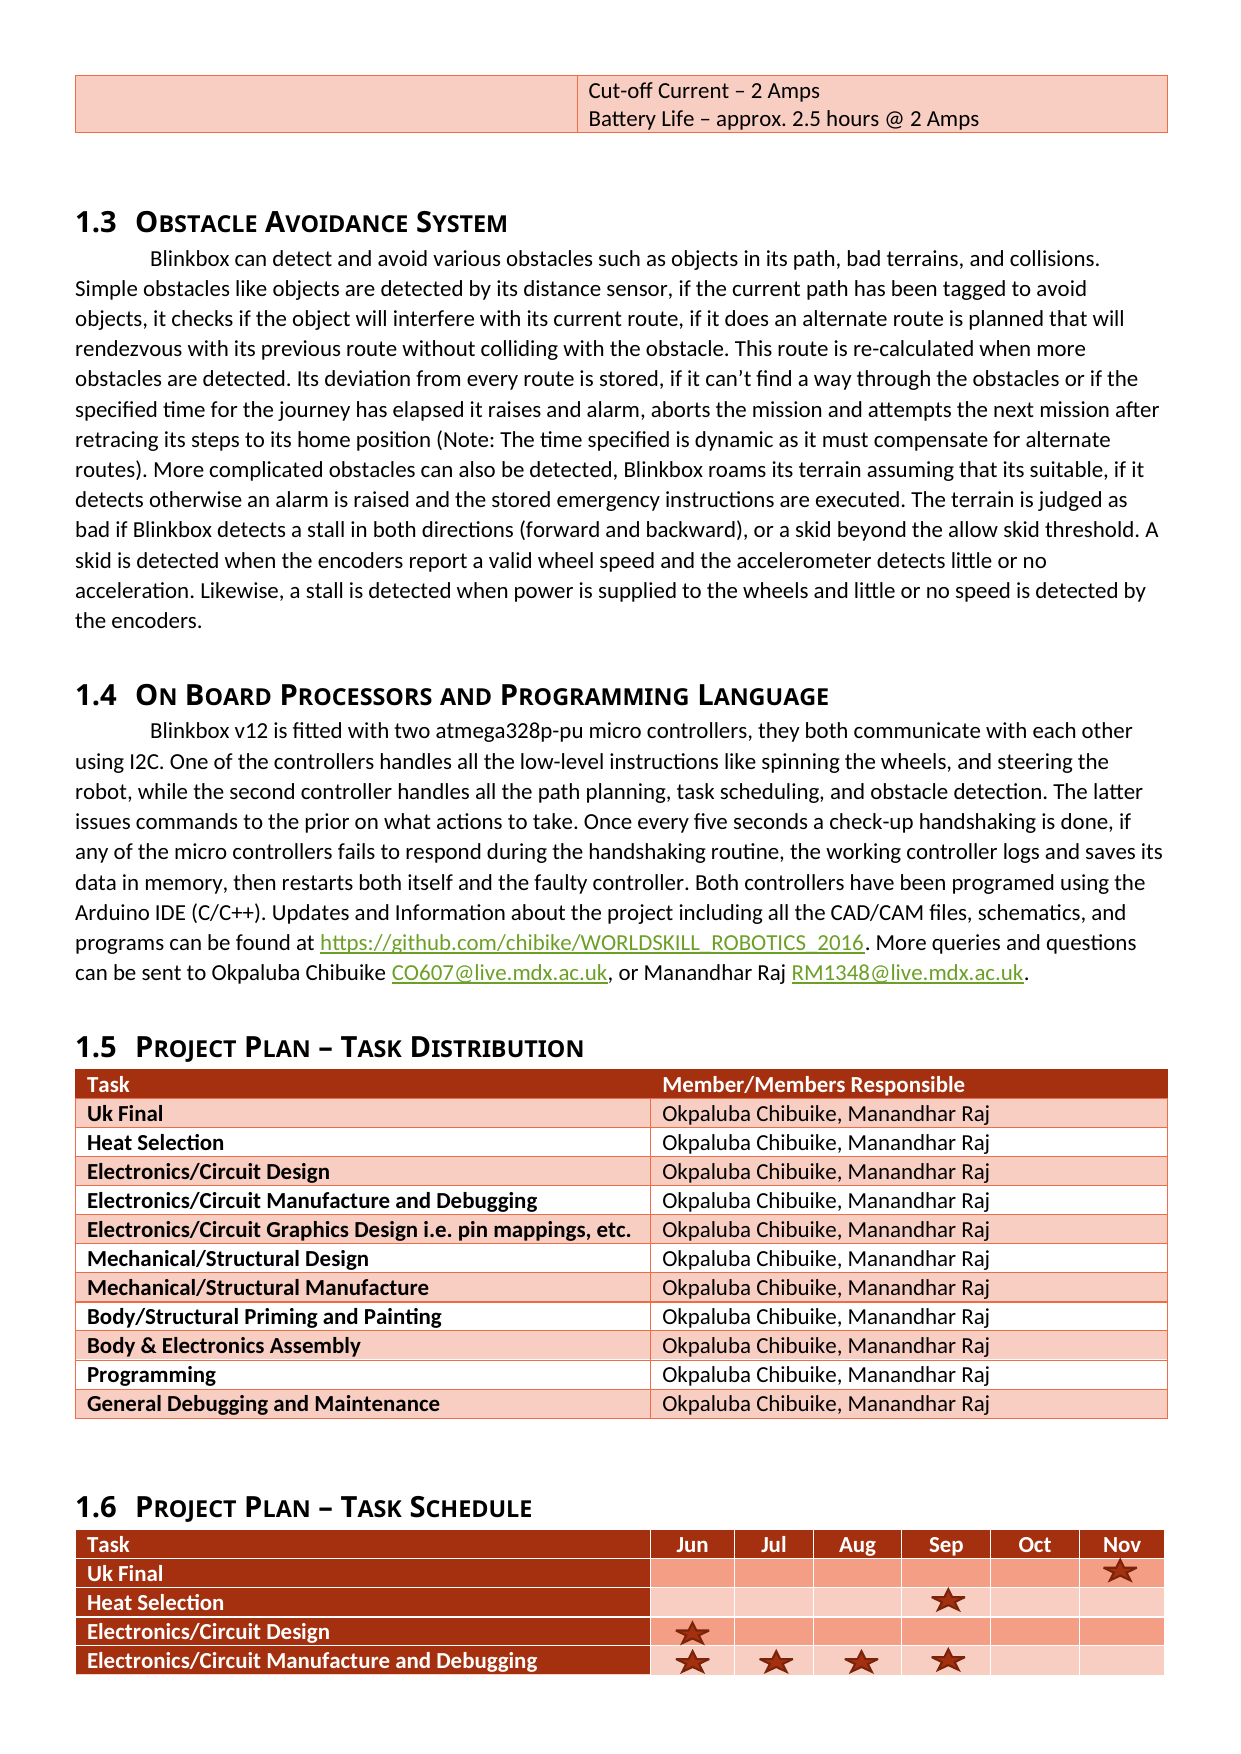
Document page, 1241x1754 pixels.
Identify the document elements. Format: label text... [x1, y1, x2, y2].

table_cell Body/Structural Priming and Painting [76, 1303, 650, 1330]
table_cell [1080, 1618, 1164, 1645]
table_cell [991, 1646, 1079, 1674]
table_cell Okpaluba Chibuike, Manandhar Raj [651, 1244, 1167, 1272]
table_cell Mechanical/Structural Design [76, 1244, 650, 1272]
table_cell Body & Electronics Assembly [76, 1331, 650, 1359]
table_cell Okpaluba Chibuike, Manandhar Raj [651, 1157, 1167, 1185]
table_header Oct [991, 1530, 1079, 1558]
table_cell Electronics/Circuit Graphics Design i.e. pin mappings, etc. [76, 1215, 650, 1243]
table_cell [814, 1646, 901, 1674]
table_cell Uk Final [76, 1099, 650, 1127]
table_cell General Debugging and Maintenance [76, 1390, 650, 1418]
table_cell Okpaluba Chibuike, Manandhar Raj [651, 1099, 1167, 1127]
table_cell [991, 1588, 1079, 1616]
table_cell [651, 1559, 734, 1587]
table_header Task [76, 1070, 650, 1098]
table_cell [651, 1618, 734, 1645]
table_header Jul [735, 1530, 813, 1558]
table_cell [735, 1646, 813, 1674]
table_cell Heat Selection [76, 1128, 650, 1156]
table_cell Okpaluba Chibuike, Manandhar Raj [651, 1361, 1167, 1388]
table_cell [735, 1588, 813, 1616]
table_cell [902, 1588, 990, 1616]
table_header Aug [814, 1530, 901, 1558]
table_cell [578, 76, 1167, 132]
table_cell Heat Selection [76, 1588, 650, 1616]
table_cell Mechanical/Structural Manufacture [76, 1273, 650, 1301]
table_cell [902, 1618, 990, 1645]
table_cell [1080, 1559, 1164, 1587]
table_cell [735, 1559, 813, 1587]
table_header Jun [651, 1530, 734, 1558]
table_cell [735, 1618, 813, 1645]
table_header Sep [902, 1530, 990, 1558]
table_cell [76, 76, 577, 132]
table_cell [902, 1646, 990, 1674]
table_cell Uk Final [76, 1559, 650, 1587]
table_cell [1080, 1646, 1164, 1674]
table_cell Programming [76, 1361, 650, 1388]
table_cell [1080, 1588, 1164, 1616]
table_cell Okpaluba Chibuike, Manandhar Raj [651, 1331, 1167, 1359]
table_cell Okpaluba Chibuike, Manandhar Raj [651, 1303, 1167, 1330]
table_cell Electronics/Circuit Manufacture and Debugging [76, 1186, 650, 1214]
table_header Task [76, 1530, 650, 1558]
table_cell [814, 1588, 901, 1616]
table_cell Okpaluba Chibuike, Manandhar Raj [651, 1215, 1167, 1243]
table_cell [991, 1559, 1079, 1587]
table_cell [991, 1618, 1079, 1645]
table_cell Okpaluba Chibuike, Manandhar Raj [651, 1273, 1167, 1301]
text Blinkbox v12 is fitted with two atmega328p-pu micro controllers, they both communicate with each other using I2C. One of the controllers handles all the low-level instructions like spinning the wheels, and steering the robot, while the second controller handles all the path planning, task scheduling, and obstacle detection. The latter issues commands to the prior on what actions to take. Once every five seconds a check-up handshaking is done, if any of the micro controllers fails to respond during the handshaking routine, the working controller logs and saves its data in memory, then restarts both itself and the faulty controller. Both controllers have been programed using the Arduino IDE (C/C++). Updates and Information about the project including all the CAD/CAM files, schematics, and programs can be found at https://github.com/chibike/WORLDSKILL_ROBOTICS_2016. More queries and questions can be sent to Okpaluba Chibuike CO607@live.mdx.ac.uk, or Manandhar Raj RM1348@live.mdx.ac.uk. [75, 717, 1165, 986]
text Blinkbox can detect and avoid various obstacles such as objects in its path, bad terrains, and collisions. Simple obstacles like objects are detected by its distance sensor, if the current path has been tagged to avoid objects, it checks if the object will interfere with its current route, if it does an alternate route is planned that will rendezvous with its previous route without colliding with the obstacle. This route is re-calculated when more obstacles are detected. Its deviation from every route is stored, if it can’t find a way through the obstacles or if the specified time for the journey has elapsed it raises and alarm, aborts the mission and attempts the next mission after retracing its steps to its home position (Note: The time specified is dynamic as it must compensate for alternate routes). More complicated obstacles can also be detected, Blinkbox roams its terrain assuming that its suitable, if it detects otherwise an alarm is raised and the stored emergency instructions are executed. The terrain is judged as bad if Blinkbox detects a stall in both directions (forward and backward), or a skid beyond the allow skid threshold. A skid is detected when the encoders report a valid wheel speed and the accelerometer detects little or no acceleration. Likewise, a stall is detected when power is supplied to the wheels and little or no speed is detected by the encoders. [75, 244, 1165, 634]
subtitle On Board Processors and Programming Language [75, 674, 1165, 713]
subtitle Obstacle Avoidance System [75, 201, 1165, 241]
table_cell Electronics/Circuit Design [76, 1618, 650, 1645]
table_cell Electronics/Circuit Design [76, 1157, 650, 1185]
table_header Member/Members Responsible [651, 1070, 1167, 1098]
table_cell Okpaluba Chibuike, Manandhar Raj [651, 1186, 1167, 1214]
table_cell Okpaluba Chibuike, Manandhar Raj [651, 1128, 1167, 1156]
table_cell [814, 1559, 901, 1587]
table_cell [814, 1618, 901, 1645]
subtitle Project Plan – Task Schedule [75, 1486, 1165, 1526]
table_cell [902, 1559, 990, 1587]
table_cell Okpaluba Chibuike, Manandhar Raj [651, 1390, 1167, 1418]
table_cell [651, 1588, 734, 1616]
table_cell Electronics/Circuit Manufacture and Debugging [76, 1646, 650, 1674]
subtitle Project Plan – Task Distribution [75, 1026, 1165, 1066]
table_header Nov [1080, 1530, 1164, 1558]
table_cell [651, 1646, 734, 1674]
